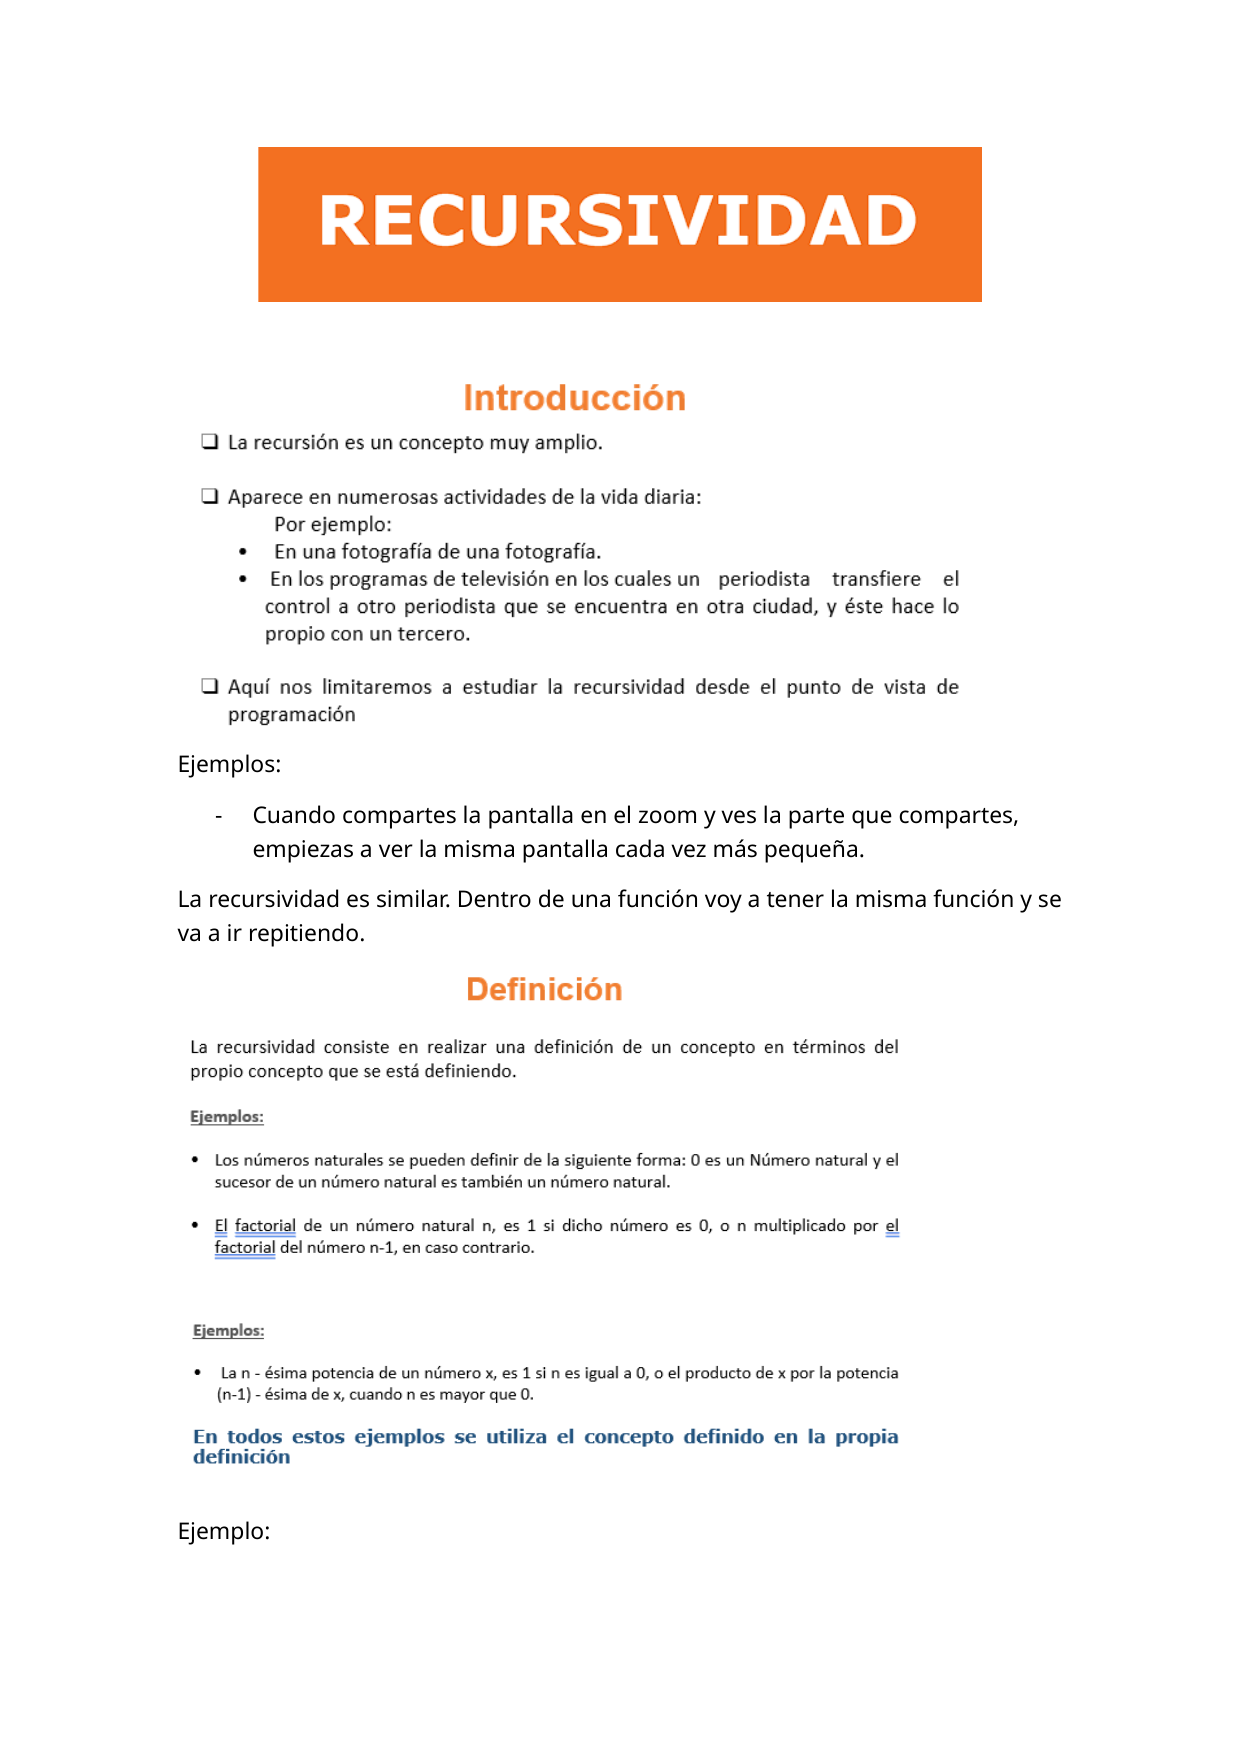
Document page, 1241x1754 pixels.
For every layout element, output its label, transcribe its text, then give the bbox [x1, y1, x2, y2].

text Ejemplo: [177, 1514, 1063, 1546]
picture [177, 1310, 911, 1496]
picture [177, 967, 922, 1292]
picture [177, 371, 990, 746]
picture [258, 147, 982, 302]
text La recursividad es similar. Dentro de una función voy a tener la misma función y se va a ir repitiendo. [177, 883, 1063, 948]
list Cuando compartes la pantalla en el zoom y ves la parte que compartes, empiezas a ver la misma pantalla cada vez más pequeña. [215, 799, 1063, 864]
